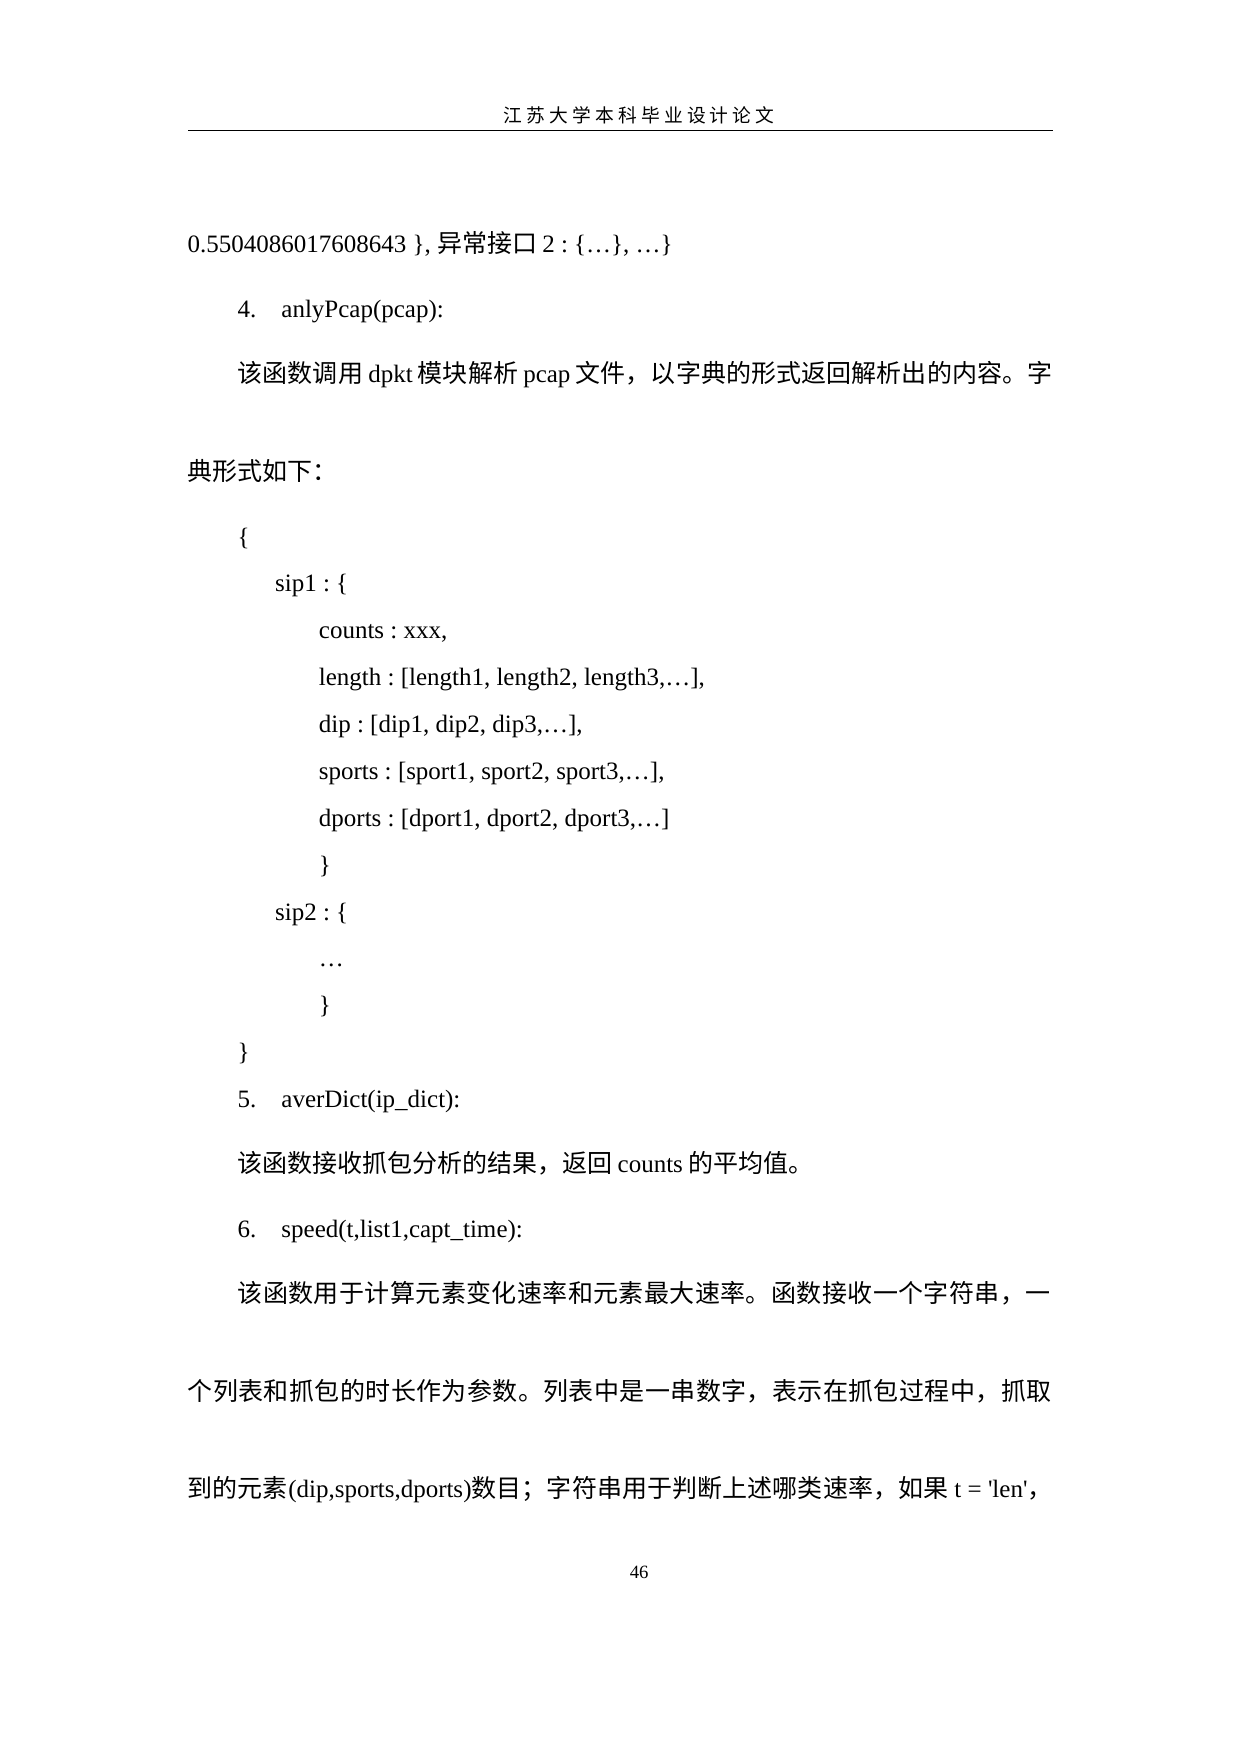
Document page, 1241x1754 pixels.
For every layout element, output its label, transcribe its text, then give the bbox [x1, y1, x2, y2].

list anlyPcap(pcap): [237, 292, 1053, 325]
text dip : [dip1, dip2, dip3,…], [269, 707, 1053, 740]
text } [275, 988, 1053, 1021]
list averDict(ip_dict): [237, 1082, 1053, 1115]
text } [187, 1035, 1053, 1068]
text 该函数调用dpkt模块解析pcap文件，以字典的形式返回解析出的内容。字典形式如下： [187, 339, 1053, 502]
text { { 异常接口1 : { 抓包文件名 : '2018-05-01-21:40:46-lo', 抓包时长 : 0.5504086017608643 }, 异常接口2 : {…}, …} [187, 209, 1053, 274]
text … [187, 942, 1053, 974]
text sports : [sport1, sport2, sport3,…], [269, 754, 1053, 787]
text dports : [dport1, dport2, dport3,…] [269, 801, 1053, 833]
text 该函数接收抓包分析的结果，返回counts的平均值。 [187, 1129, 1053, 1194]
text counts : xxx, [269, 613, 1053, 646]
text { [187, 520, 1053, 552]
text sip1 : { [187, 567, 1053, 599]
text } [269, 848, 1053, 880]
list speed(t,list1,capt_time): [237, 1212, 1053, 1245]
text length : [length1, length2, length3,…], [269, 660, 1053, 693]
text sip2 : { [187, 895, 1053, 927]
